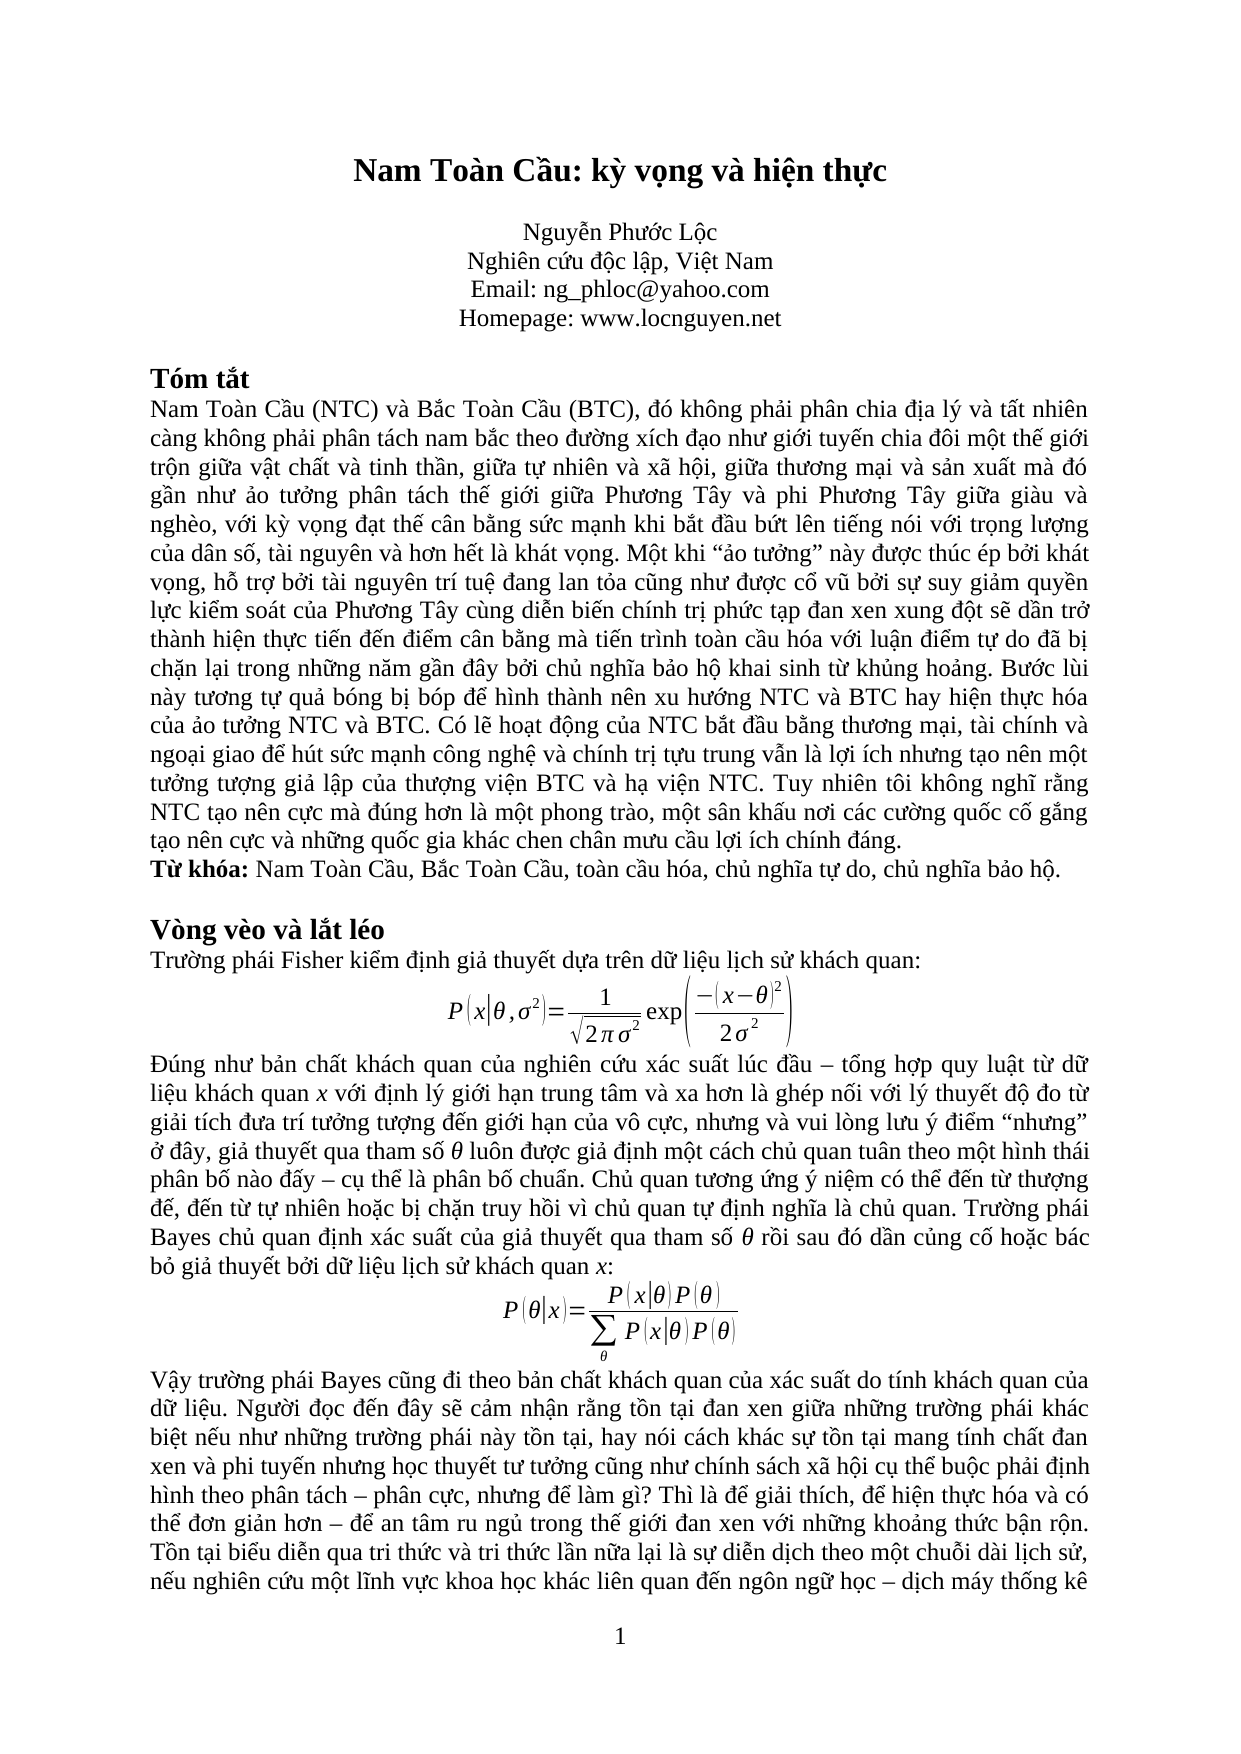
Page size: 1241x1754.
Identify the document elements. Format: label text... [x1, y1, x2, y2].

text Vòng vèo và lắt léo [150, 912, 1090, 945]
text Email: ng_phloc@yahoo.com [150, 274, 1090, 303]
text Nghiên cứu độc lập, Việt Nam [150, 246, 1090, 274]
text Homepage: www.locnguyen.net [150, 303, 1090, 332]
text Nguyễn Phước Lộc [150, 217, 1090, 246]
text Trường phái Fisher kiểm định giả thuyết dựa trên dữ liệu lịch sử khách quan: [150, 945, 1090, 974]
text Từ khóa: Nam Toàn Cầu, Bắc Toàn Cầu, toàn cầu hóa, chủ nghĩa tự do, chủ nghĩa bảo hộ. [150, 854, 1090, 883]
text Đúng như bản chất khách quan của nghiên cứu xác suất lúc đầu – tổng hợp quy luật từ dữ liệu khách quan x với định lý giới hạn trung tâm và xa hơn là ghép nối với lý thuyết độ đo từ giải tích đưa trí tưởng tượng đến giới hạn của vô cực, nhưng và vui lòng lưu ý điểm “nhưng” ở đây, giả thuyết qua tham số θ luôn được giả định một cách chủ quan tuân theo một hình thái phân bố nào đấy – cụ thể là phân bố chuẩn. Chủ quan tương ứng ý niệm có thể đến từ thượng đế, đến từ tự nhiên hoặc bị chặn truy hồi vì chủ quan tự định nghĩa là chủ quan. Trường phái Bayes chủ quan định xác suất của giả thuyết qua tham số θ rồi sau đó dần củng cố hoặc bác bỏ giả thuyết bởi dữ liệu lịch sử khách quan x: [150, 1049, 1090, 1279]
text Nam Toàn Cầu: kỳ vọng và hiện thực [150, 150, 1090, 188]
text Nam Toàn Cầu (NTC) và Bắc Toàn Cầu (BTC), đó không phải phân chia địa lý và tất nhiên càng không phải phân tách nam bắc theo đường xích đạo như giới tuyến chia đôi một thế giới trộn giữa vật chất và tinh thần, giữa tự nhiên và xã hội, giữa thương mại và sản xuất mà đó gần như ảo tưởng phân tách thế giới giữa Phương Tây và phi Phương Tây giữa giàu và nghèo, với kỳ vọng đạt thế cân bằng sức mạnh khi bắt đầu bứt lên tiếng nói với trọng lượng của dân số, tài nguyên và hơn hết là khát vọng. Một khi “ảo tưởng” này được thúc ép bởi khát vọng, hỗ trợ bởi tài nguyên trí tuệ đang lan tỏa cũng như được cổ vũ bởi sự suy giảm quyền lực kiểm soát của Phương Tây cùng diễn biến chính trị phức tạp đan xen xung đột sẽ dần trở thành hiện thực tiến đến điểm cân bằng mà tiến trình toàn cầu hóa với luận điểm tự do đã bị chặn lại trong những năm gần đây bởi chủ nghĩa bảo hộ khai sinh từ khủng hoảng. Bước lùi này tương tự quả bóng bị bóp để hình thành nên xu hướng NTC và BTC hay hiện thực hóa của ảo tưởng NTC và BTC. Có lẽ hoạt động của NTC bắt đầu bằng thương mại, tài chính và ngoại giao để hút sức mạnh công nghệ và chính trị tựu trung vẫn là lợi ích nhưng tạo nên một tưởng tượng giả lập của thượng viện BTC và hạ viện NTC. Tuy nhiên tôi không nghĩ rằng NTC tạo nên cực mà đúng hơn là một phong trào, một sân khấu nơi các cường quốc cố gắng tạo nên cực và những quốc gia khác chen chân mưu cầu lợi ích chính đáng. [150, 394, 1090, 854]
text Tóm tắt [150, 361, 1090, 394]
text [150, 1365, 1090, 1595]
